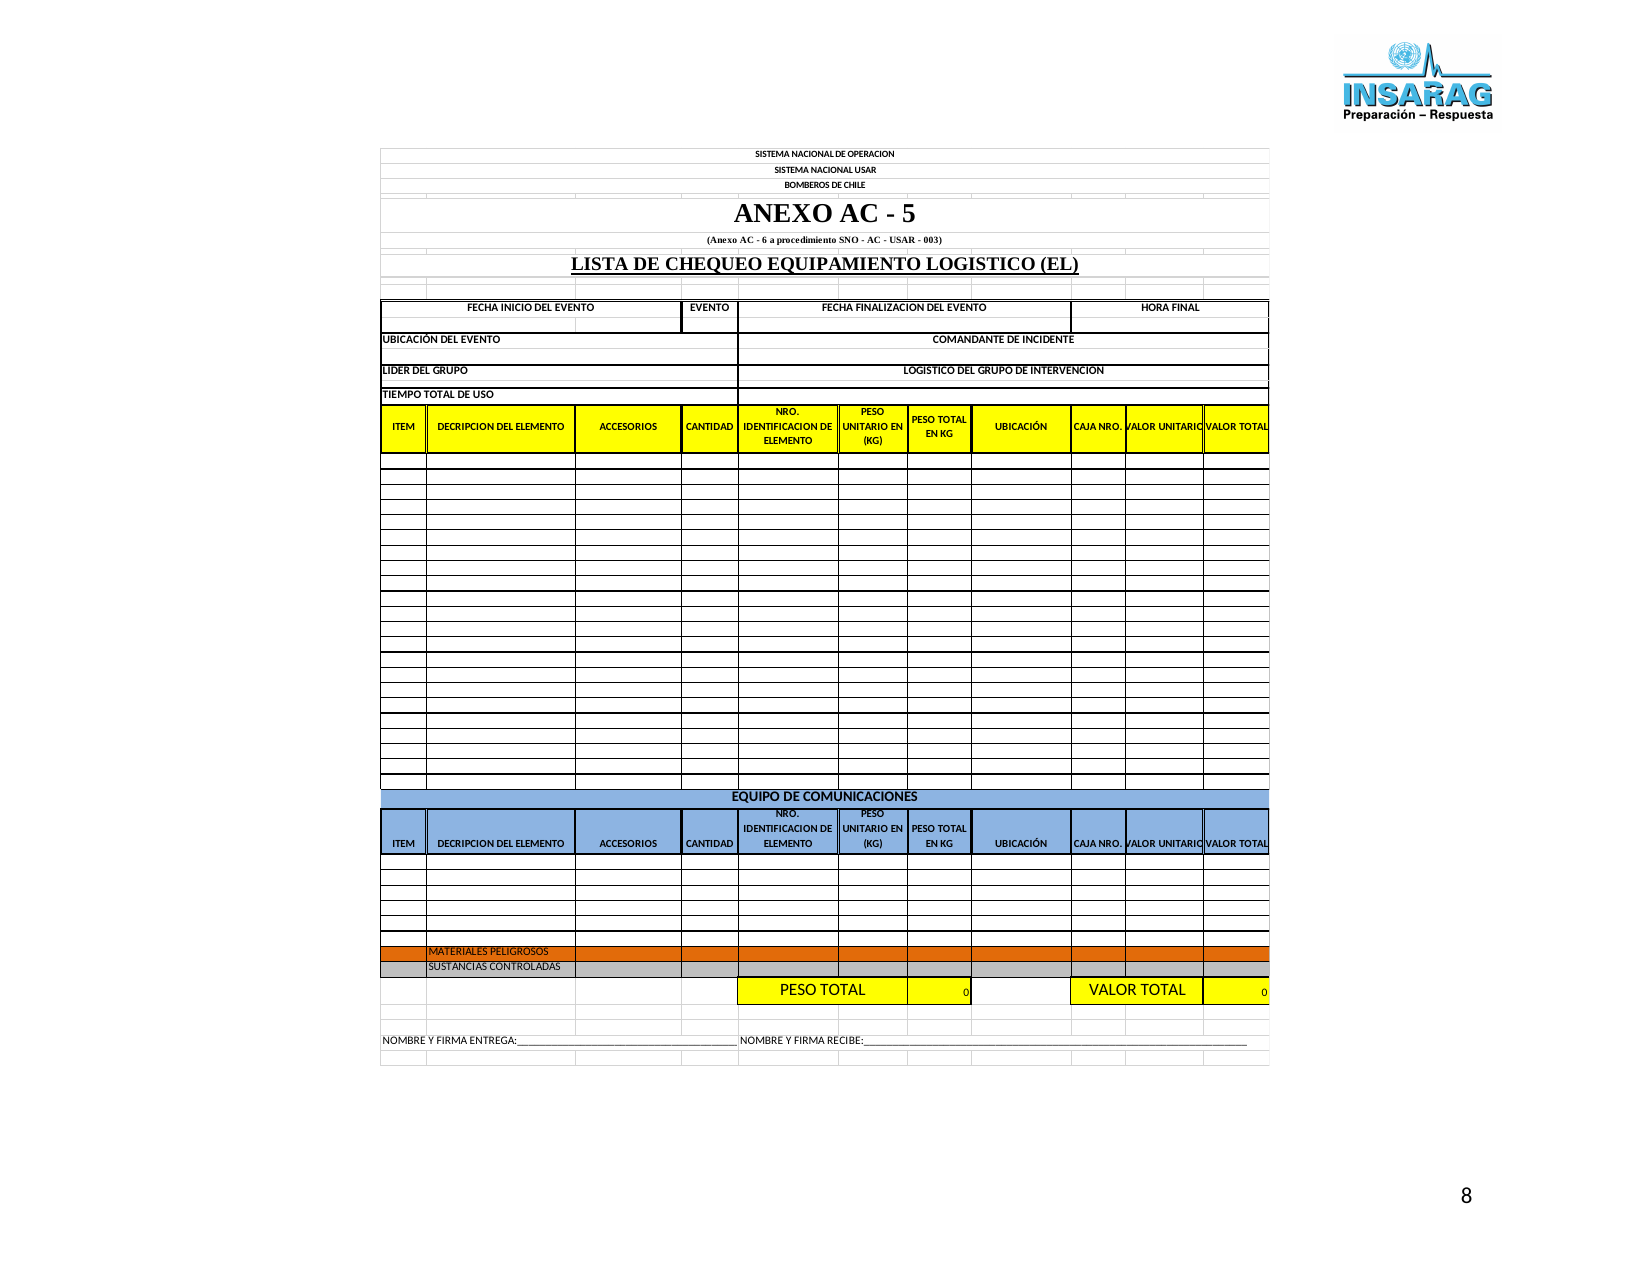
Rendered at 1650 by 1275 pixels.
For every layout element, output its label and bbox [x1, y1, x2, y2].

picture [1334, 34, 1502, 133]
